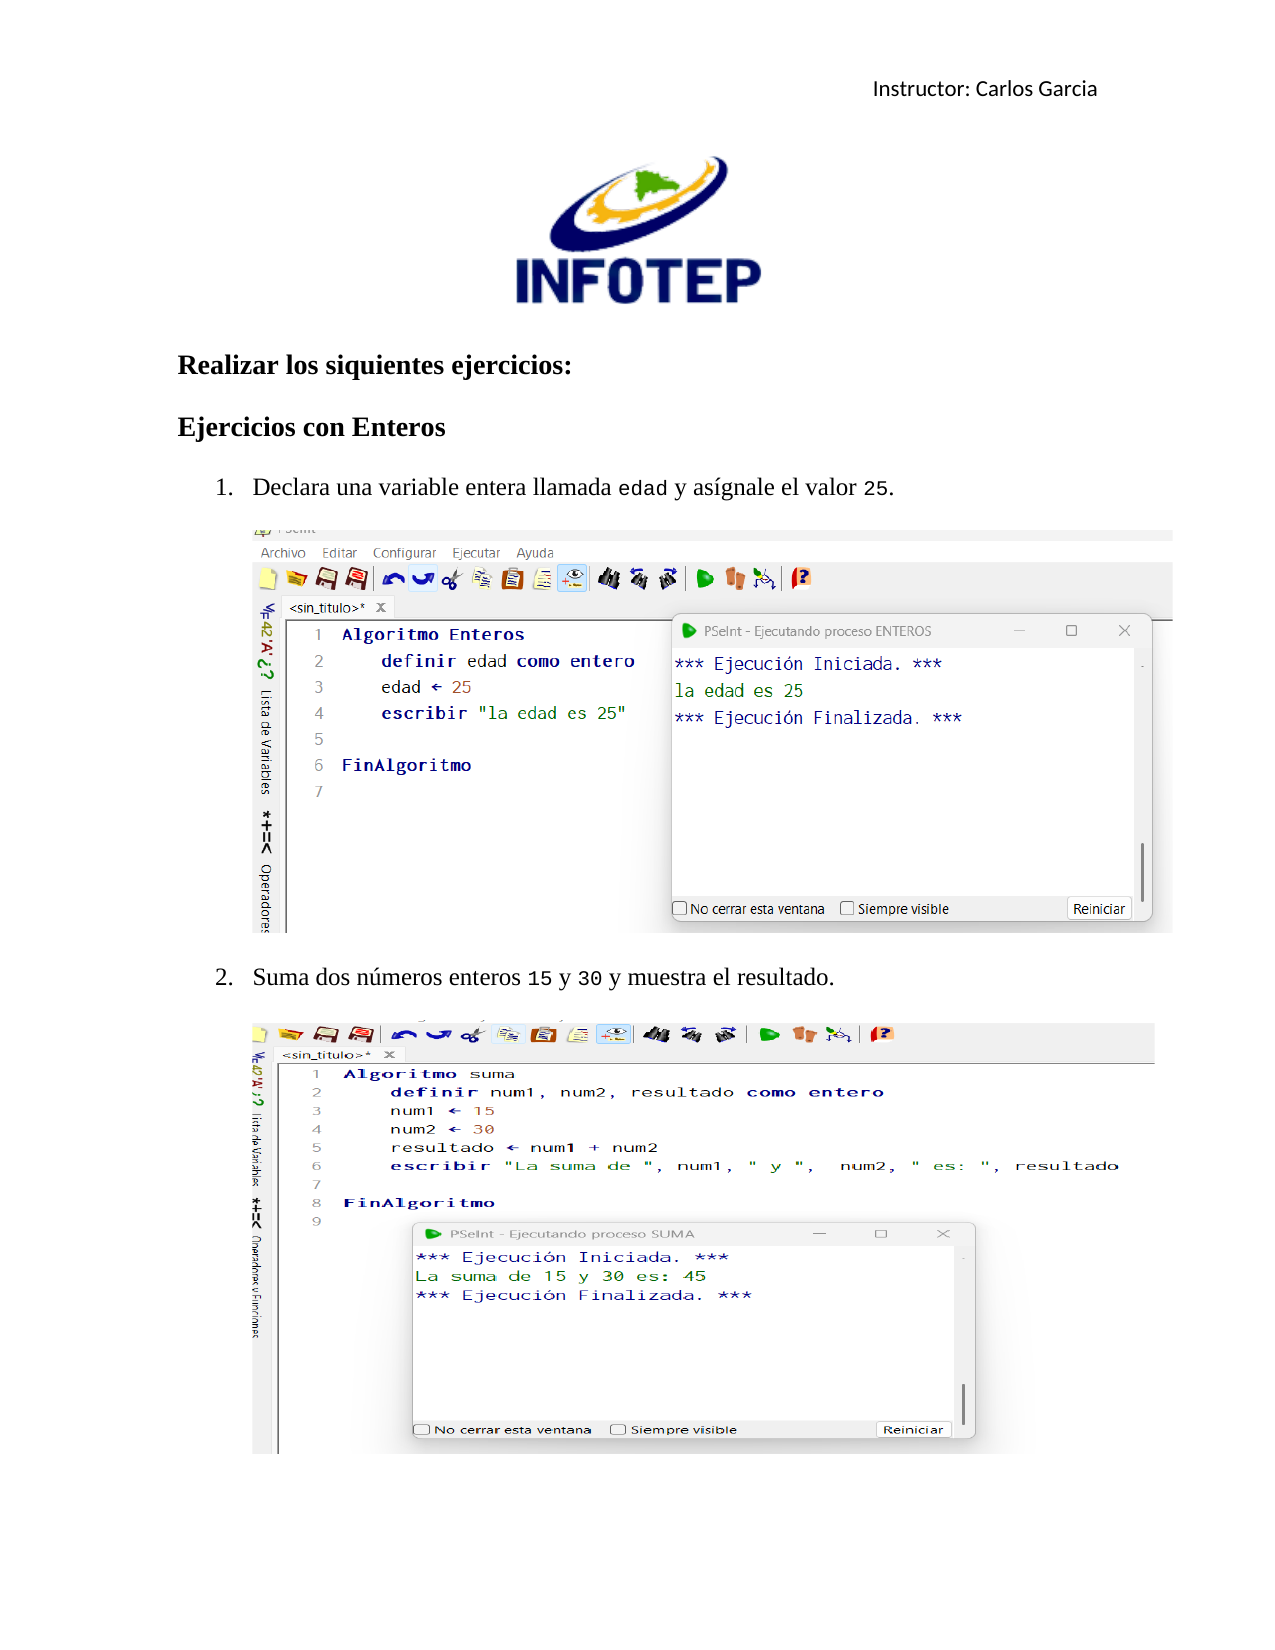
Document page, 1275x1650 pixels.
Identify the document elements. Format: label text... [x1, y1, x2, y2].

list Declara una variable entera llamada edad y asígnale el valor 25. [215, 472, 1098, 501]
picture [501, 147, 774, 320]
picture [252, 530, 1173, 933]
picture [252, 1020, 1155, 1454]
text Realizar los siquientes ejercicios: [177, 348, 1098, 381]
text Ejercicios con Enteros [177, 410, 1098, 442]
list Suma dos números enteros 15 y 30 y muestra el resultado. [215, 962, 1098, 992]
